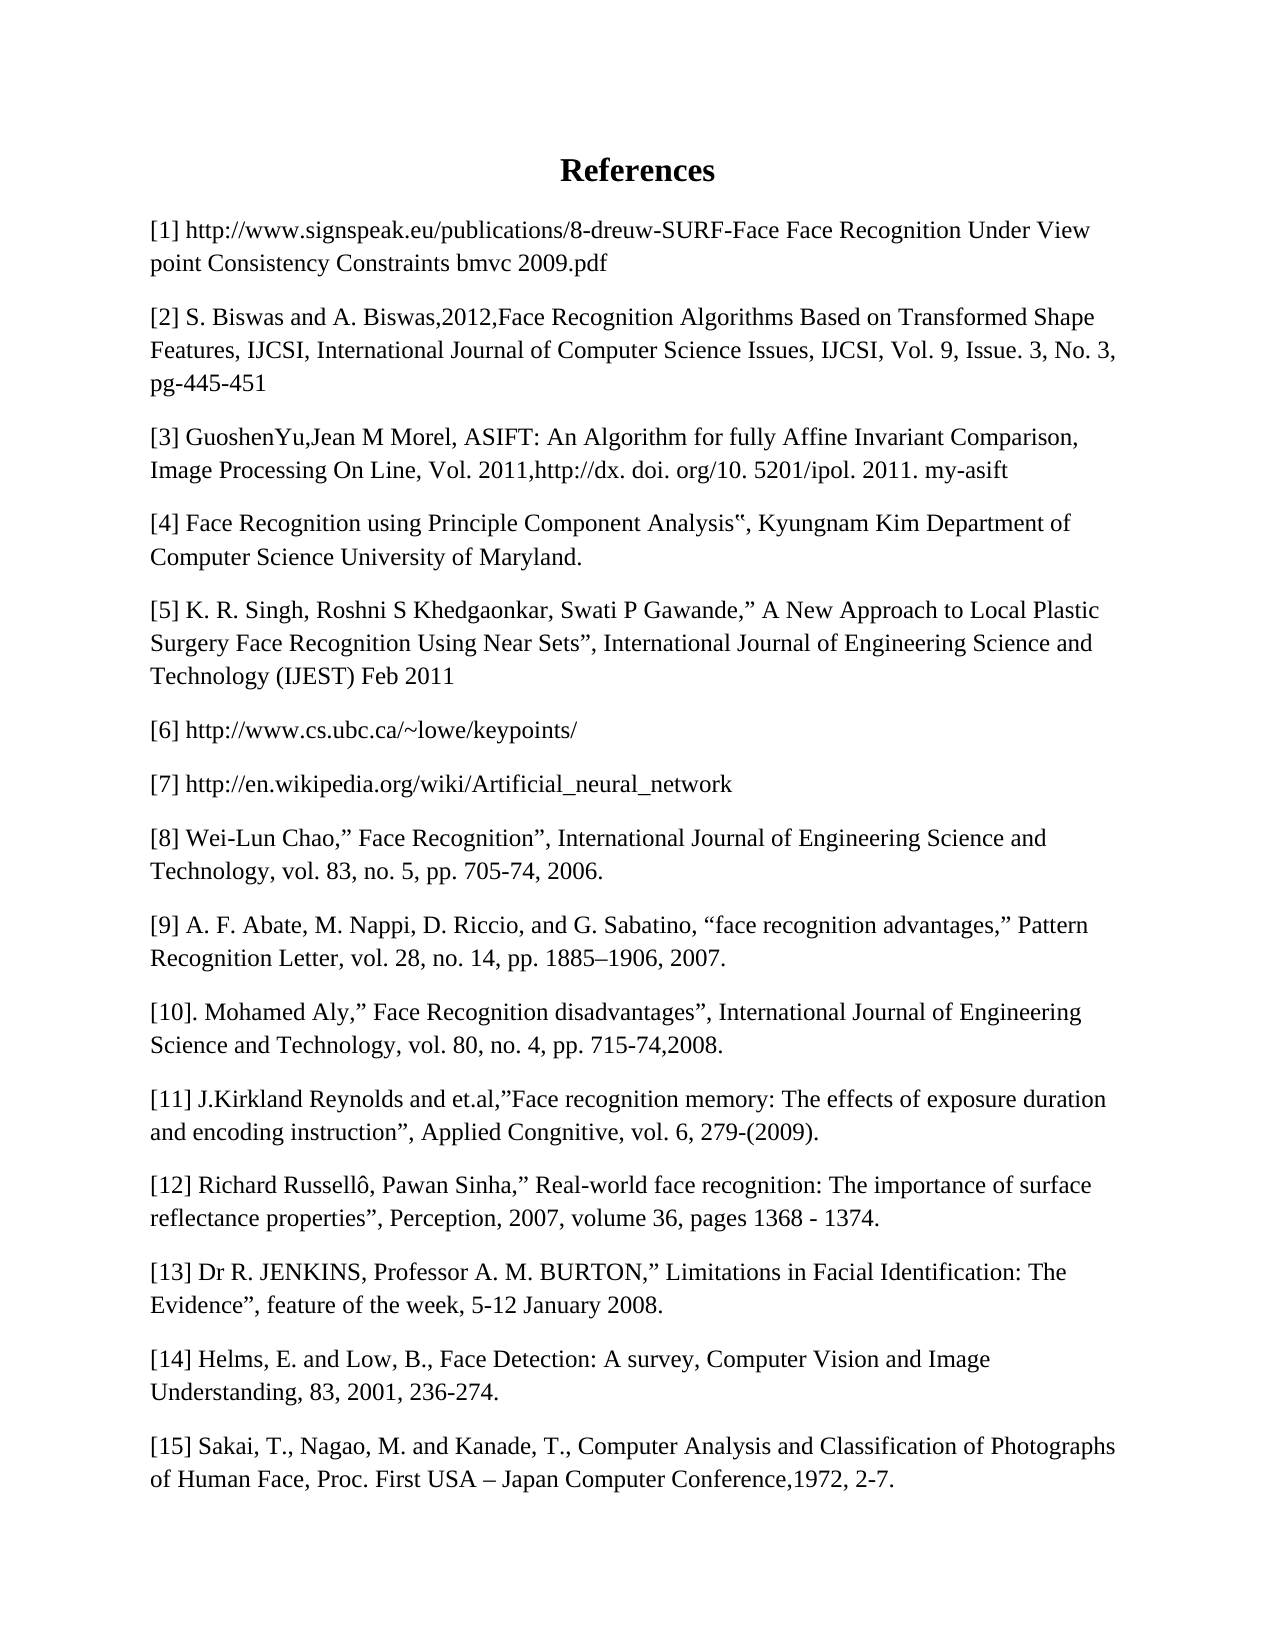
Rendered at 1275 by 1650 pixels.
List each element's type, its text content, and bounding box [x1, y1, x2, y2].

text [6] http://www.cs.ubc.ca/~lowe/keypoints/ [150, 715, 1125, 744]
text [9] A. F. Abate, M. Nappi, D. Riccio, and G. Sabatino, “face recognition advantages,” Pattern Recognition Letter, vol. 28, no. 14, pp. 1885–1906, 2007. [150, 910, 1125, 972]
text [12] Richard Russellô, Pawan Sinha,” Real-world face recognition: The importance of surface reflectance properties”, Perception, 2007, volume 36, pages 1368 - 1374. [150, 1171, 1125, 1232]
text References [150, 150, 1125, 188]
text [13] Dr R. JENKINS, Professor A. M. BURTON,” Limitations in Facial Identification: The Evidence”, feature of the week, 5-12 January 2008. [150, 1257, 1125, 1319]
text [10]. Mohamed Aly,” Face Recognition disadvantages”, International Journal of Engineering Science and Technology, vol. 80, no. 4, pp. 715-74,2008. [150, 997, 1125, 1058]
text [11] J.Kirkland Reynolds and et.al,”Face recognition memory: The effects of exposure duration and encoding instruction”, Applied Congnitive, vol. 6, 279-(2009). [150, 1084, 1125, 1145]
text [5] K. R. Singh, Roshni S Khedgaonkar, Swati P Gawande,” A New Approach to Local Plastic Surgery Face Recognition Using Near Sets”, International Journal of Engineering Science and Technology (IJEST) Feb 2011 [150, 595, 1125, 690]
text [4] Face Recognition using Principle Component Analysis‟, Kyungnam Kim Department of Computer Science University of Maryland. [150, 508, 1125, 570]
text [15] Sakai, T., Nagao, M. and Kanade, T., Computer Analysis and Classification of Photographs of Human Face, Proc. First USA – Japan Computer Conference,1972, 2-7. [150, 1431, 1125, 1493]
text [14] Helms, E. and Low, B., Face Detection: A survey, Computer Vision and Image Understanding, 83, 2001, 236-274. [150, 1344, 1125, 1406]
text [7] http://en.wikipedia.org/wiki/Artificial_neural_network [150, 769, 1125, 798]
text [1] http://www.signspeak.eu/publications/8-dreuw-SURF-Face Face Recognition Under View point Consistency Constraints bmvc 2009.pdf [150, 215, 1125, 277]
text [2] S. Biswas and A. Biswas,2012,Face Recognition Algorithms Based on Transformed Shape Features, IJCSI, International Journal of Computer Science Issues, IJCSI, Vol. 9, Issue. 3, No. 3, pg-445-451 [150, 302, 1125, 397]
text [8] Wei-Lun Chao,” Face Recognition”, International Journal of Engineering Science and Technology, vol. 83, no. 5, pp. 705-74, 2006. [150, 823, 1125, 885]
text [3] GuoshenYu,Jean M Morel, ASIFT: An Algorithm for fully Affine Invariant Comparison, Image Processing On Line, Vol. 2011,http://dx. doi. org/10. 5201/ipol. 2011. my-asift [150, 422, 1125, 483]
